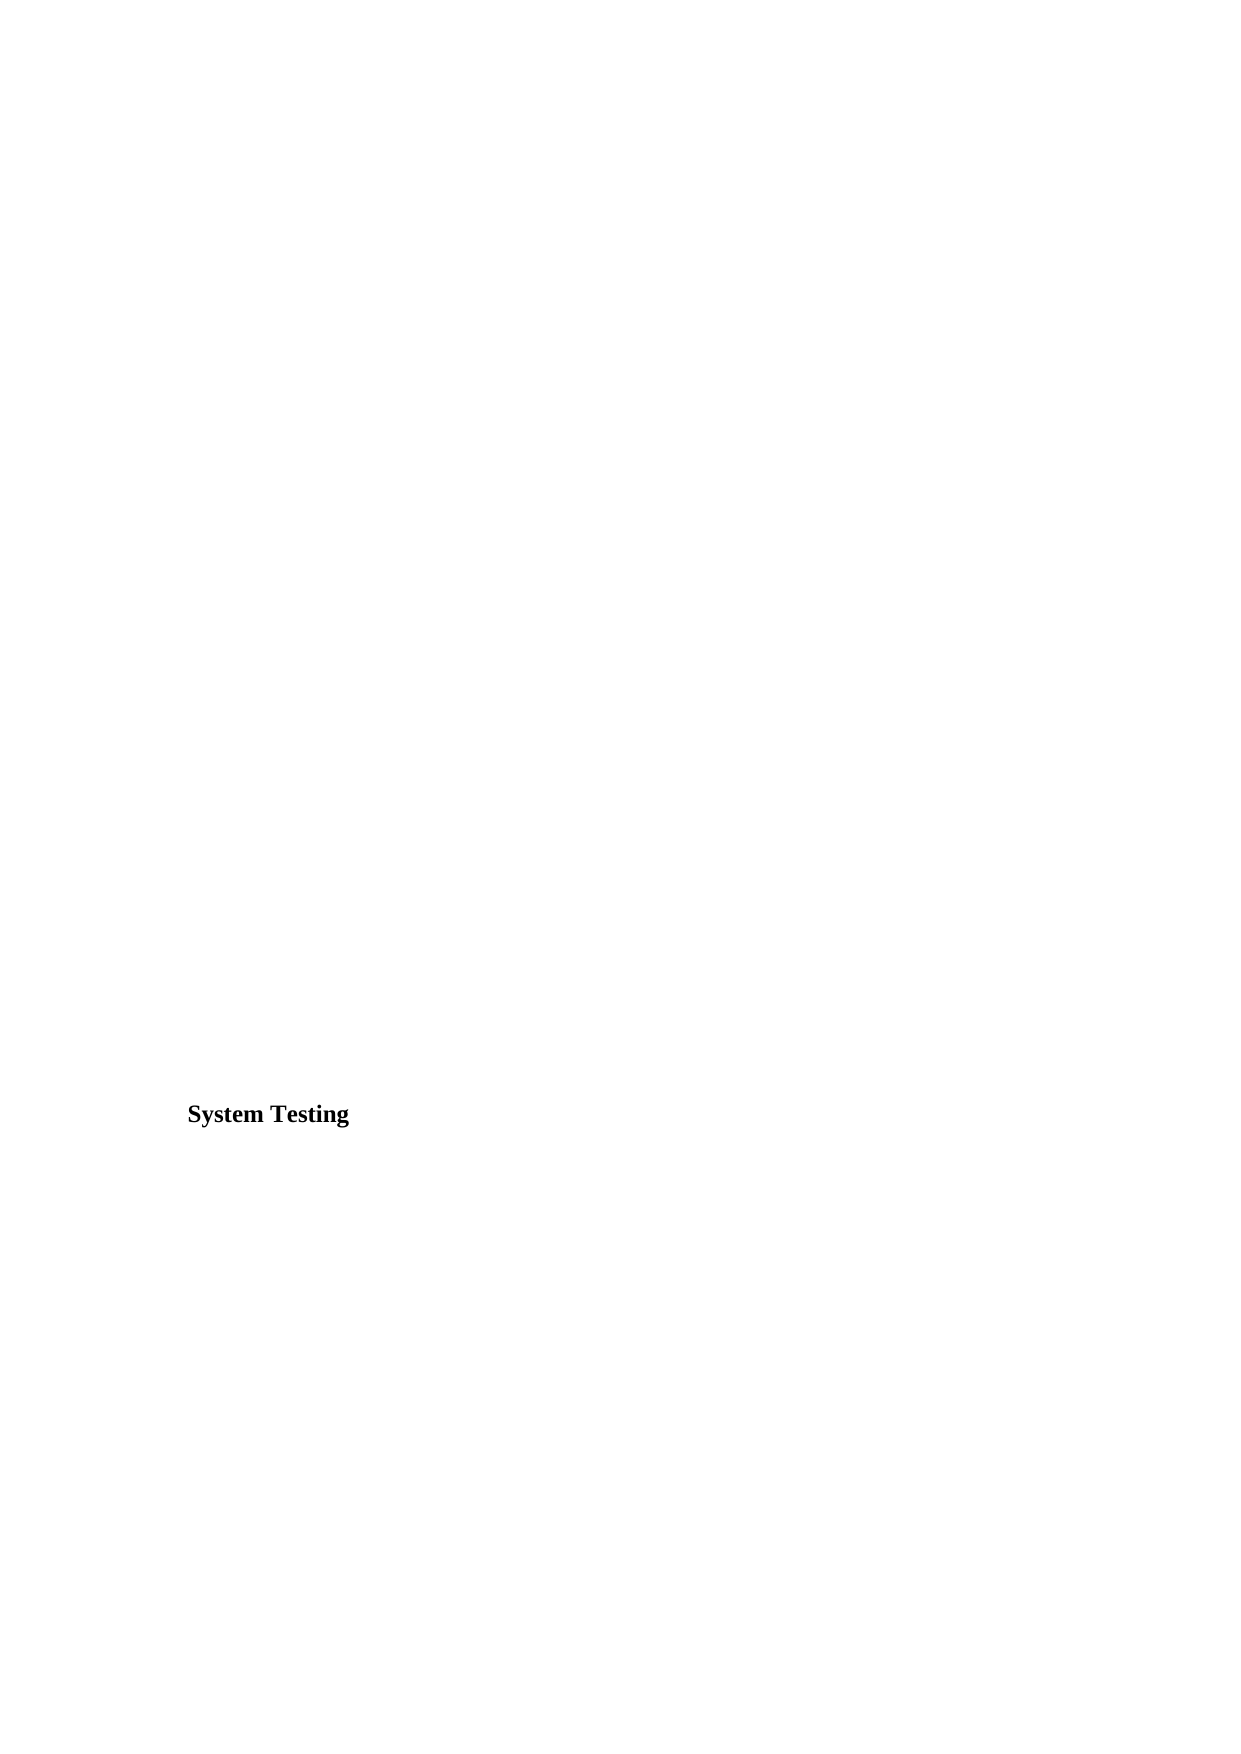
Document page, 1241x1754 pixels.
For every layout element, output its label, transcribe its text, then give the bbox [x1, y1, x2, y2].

text System Testing [187, 1099, 1053, 1127]
